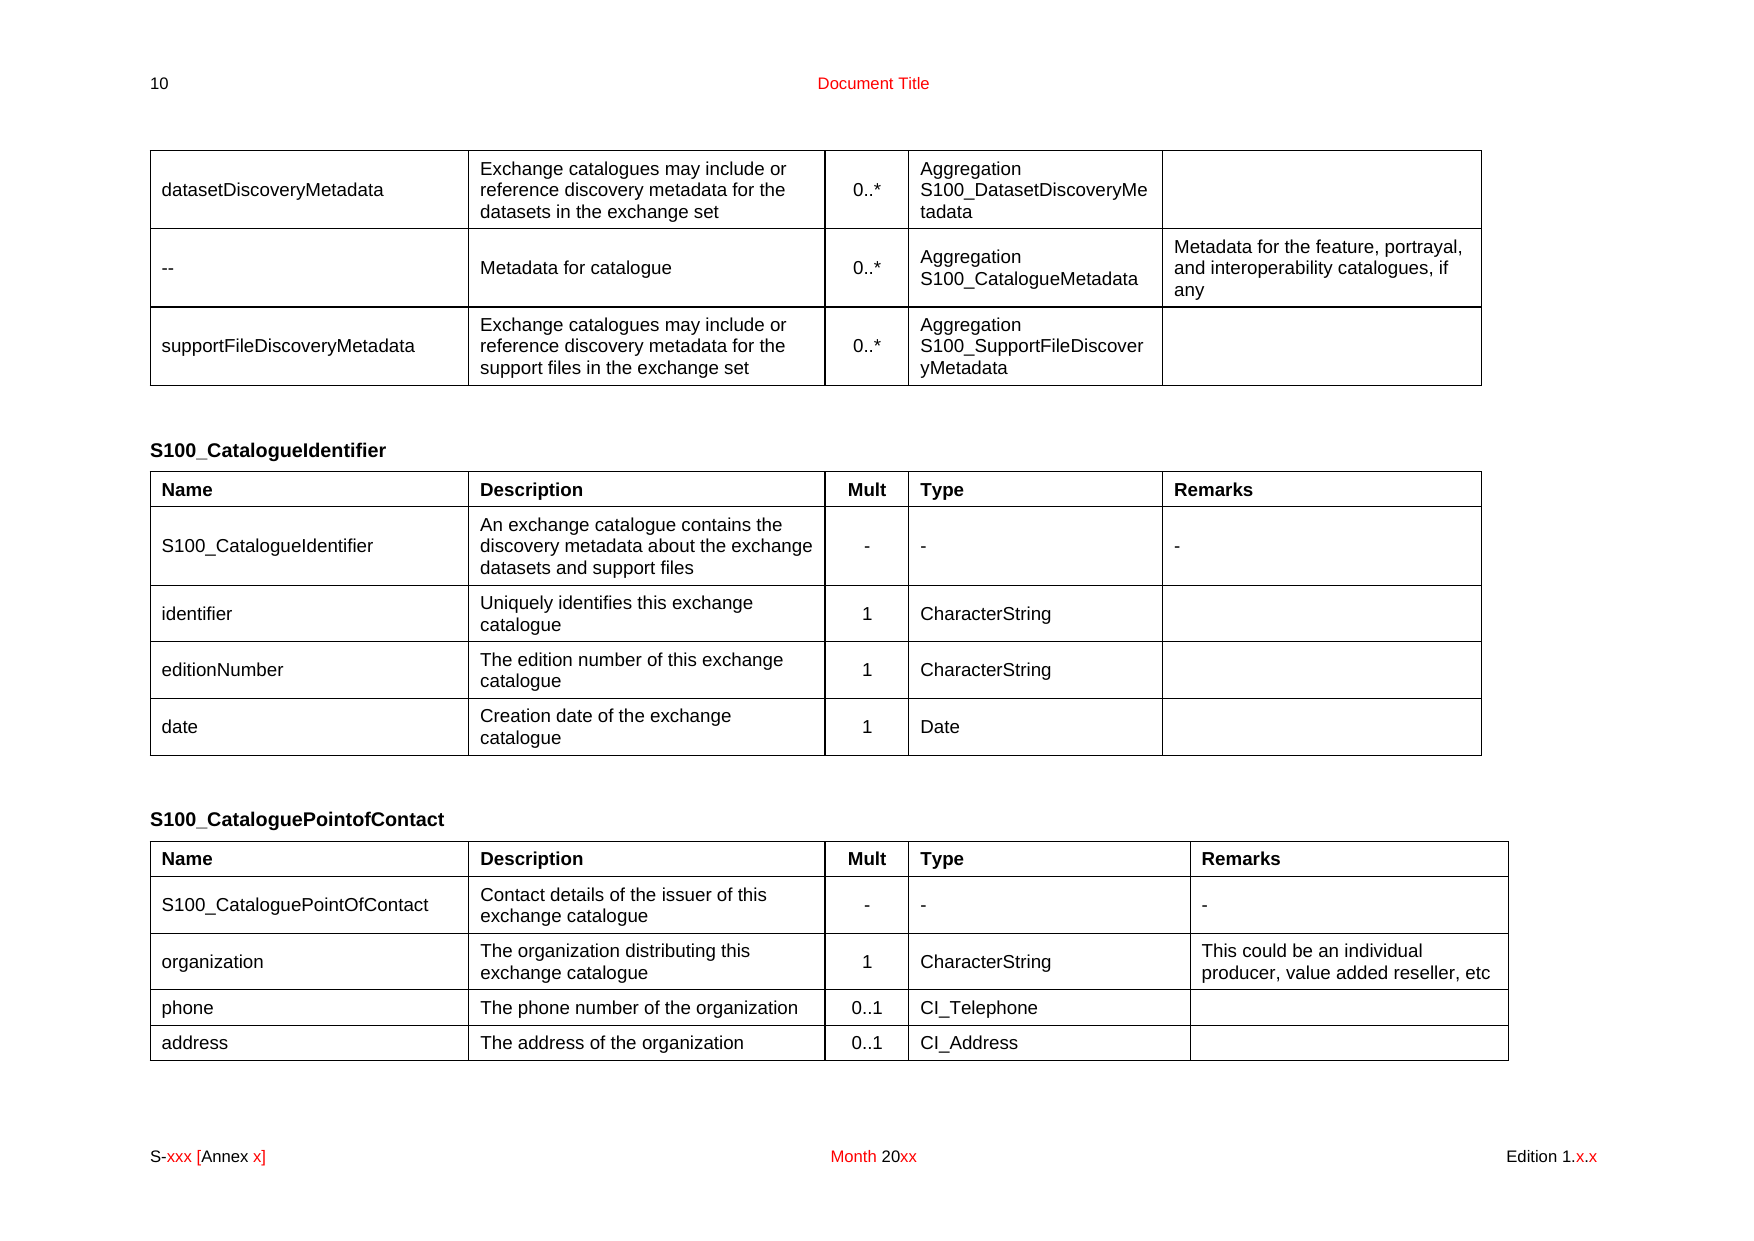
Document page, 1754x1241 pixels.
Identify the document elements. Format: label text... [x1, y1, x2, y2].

table_cell - [1163, 507, 1481, 584]
subtitle S100_CatalogueIdentifier [0, 438, 1604, 461]
table_cell Contact details of the issuer of this exchange catalogue [469, 877, 824, 933]
table_cell phone [151, 990, 468, 1024]
table_cell CharacterString [909, 934, 1190, 989]
table_cell datasetDiscoveryMetadata [151, 151, 468, 228]
table_cell Date [909, 699, 1162, 754]
table_cell 0..* [826, 151, 908, 228]
table_cell identifier [151, 586, 468, 641]
table_cell - [909, 507, 1162, 584]
table_cell S100_CataloguePointOfContact [151, 877, 468, 933]
table_header Name [151, 472, 468, 506]
table_cell The phone number of the organization [469, 990, 824, 1024]
table_cell Aggregation S100_SupportFileDiscoveryMetadata [909, 308, 1162, 385]
table_cell Exchange catalogues may include or reference discovery metadata for the datasets in the exchange set [469, 151, 824, 228]
table_cell - [909, 877, 1190, 933]
table_cell Metadata for catalogue [469, 229, 824, 306]
table_cell CI_Telephone [909, 990, 1190, 1024]
table_cell editionNumber [151, 642, 468, 698]
table_cell 1 [826, 934, 908, 989]
table_header Name [151, 842, 468, 876]
table_cell The edition number of this exchange catalogue [469, 642, 824, 698]
table_cell Creation date of the exchange catalogue [469, 699, 824, 754]
table_cell Uniquely identifies this exchange catalogue [469, 586, 824, 641]
table_cell address [151, 1026, 468, 1059]
table_cell - [826, 877, 908, 933]
table_cell CI_Address [909, 1026, 1190, 1059]
table_cell [1163, 699, 1481, 754]
table_cell [1191, 990, 1508, 1024]
table_cell 0..* [826, 229, 908, 306]
table_header Type [909, 842, 1190, 876]
table_cell Exchange catalogues may include or reference discovery metadata for the support files in the exchange set [469, 308, 824, 385]
table_cell [1163, 308, 1481, 385]
table_cell [1163, 151, 1481, 228]
table_cell This could be an individual producer, value added reseller, etc [1191, 934, 1508, 989]
table_cell organization [151, 934, 468, 989]
table_cell The organization distributing this exchange catalogue [469, 934, 824, 989]
table_cell [1163, 642, 1481, 698]
table_cell -- [151, 229, 468, 306]
table_header Mult [826, 472, 908, 506]
table_cell An exchange catalogue contains the discovery metadata about the exchange datasets and support files [469, 507, 824, 584]
table_cell Aggregation S100_CatalogueMetadata [909, 229, 1162, 306]
table_cell Metadata for the feature, portrayal, and interoperability catalogues, if any [1163, 229, 1481, 306]
table_header Remarks [1163, 472, 1481, 506]
table_cell supportFileDiscoveryMetadata [151, 308, 468, 385]
table_cell 1 [826, 699, 908, 754]
table_header Description [469, 842, 824, 876]
table_cell S100_CatalogueIdentifier [151, 507, 468, 584]
table_cell - [826, 507, 908, 584]
table_cell CharacterString [909, 642, 1162, 698]
table_cell CharacterString [909, 586, 1162, 641]
table_cell date [151, 699, 468, 754]
table_cell 0..1 [826, 1026, 908, 1059]
table_header Type [909, 472, 1162, 506]
table_cell - [1191, 877, 1508, 933]
table_cell [1191, 1026, 1508, 1059]
table_cell Aggregation S100_DatasetDiscoveryMetadata [909, 151, 1162, 228]
table_cell The address of the organization [469, 1026, 824, 1059]
table_header Description [469, 472, 824, 506]
table_header Remarks [1191, 842, 1508, 876]
table_cell 1 [826, 586, 908, 641]
table_cell 1 [826, 642, 908, 698]
table_cell [1163, 586, 1481, 641]
subtitle S100_CataloguePointofContact [0, 808, 1604, 831]
table_header Mult [826, 842, 908, 876]
table_cell 0..1 [826, 990, 908, 1024]
table_cell 0..* [826, 308, 908, 385]
